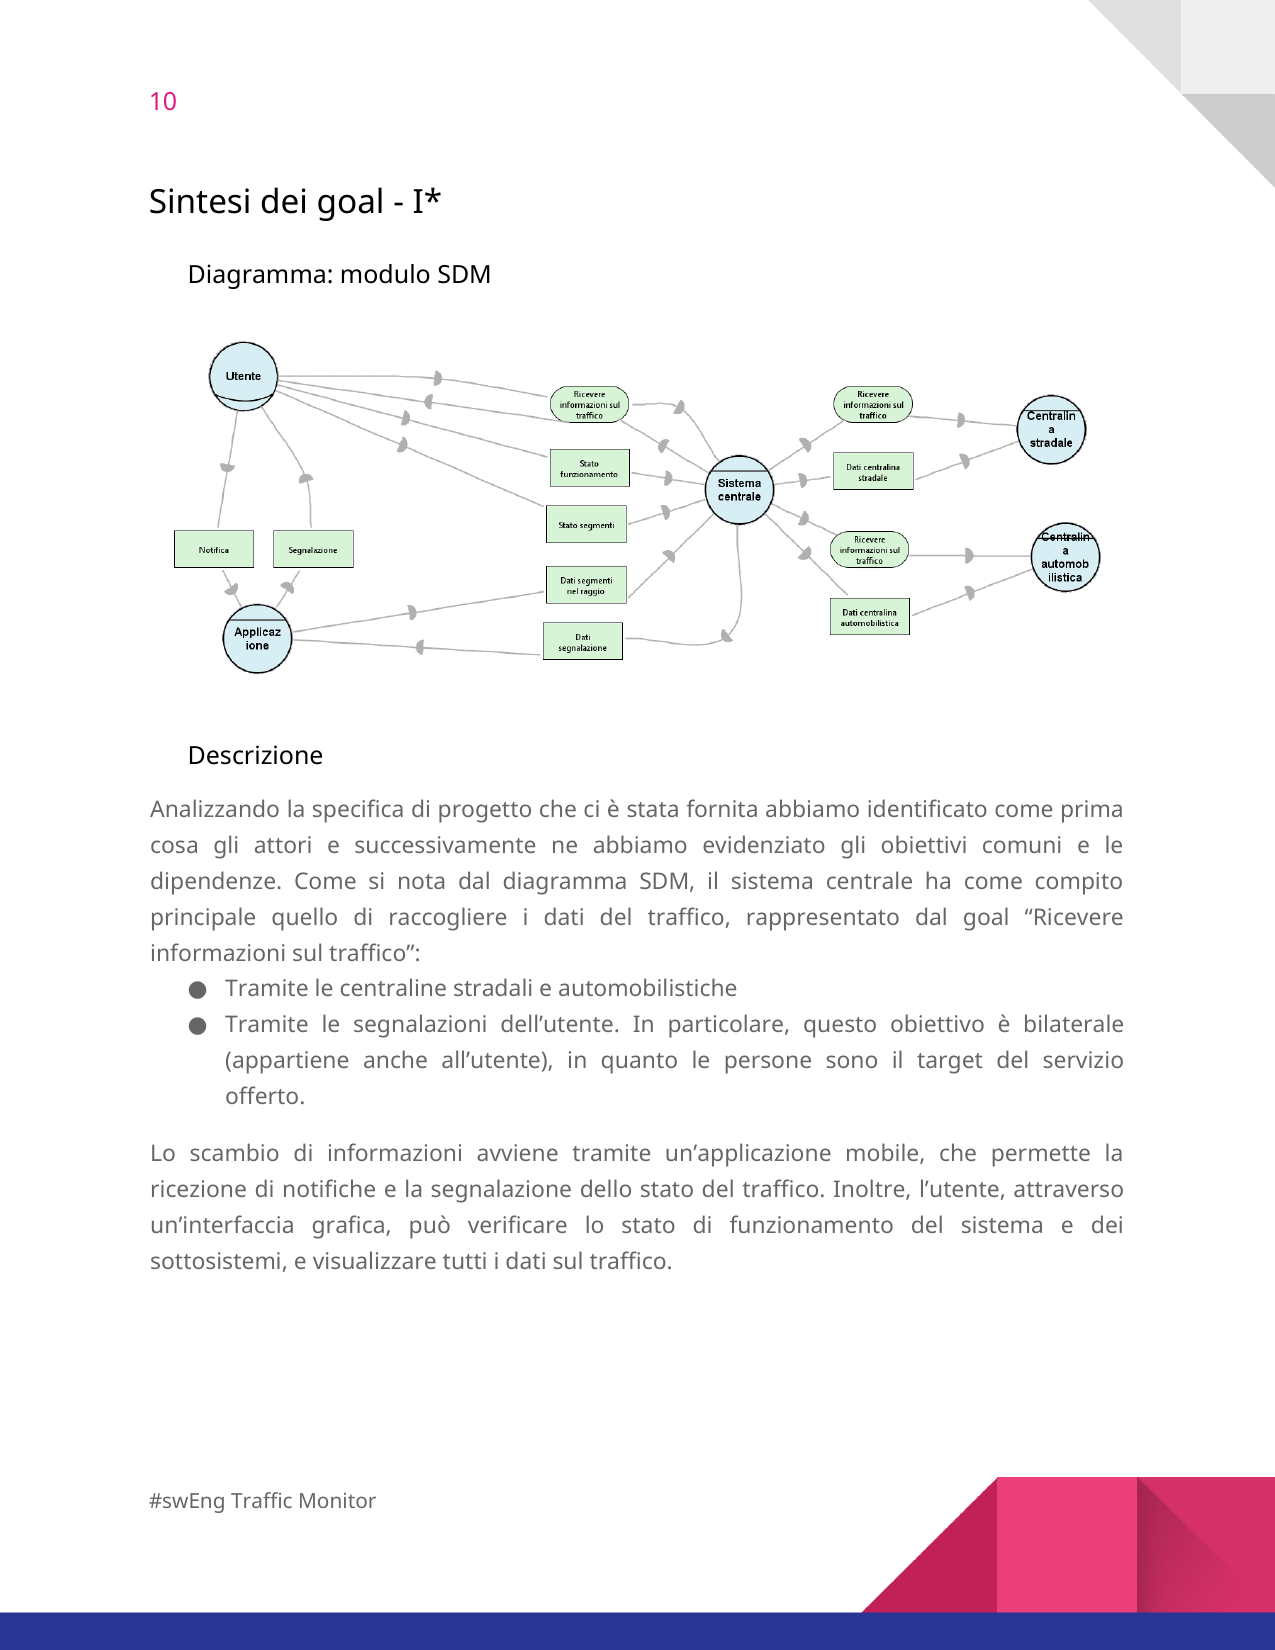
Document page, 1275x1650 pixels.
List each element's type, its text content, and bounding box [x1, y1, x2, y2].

text Lo scambio di informazioni avviene tramite un’applicazione mobile, che permette la ricezione di notifiche e la segnalazione dello stato del traffico. Inoltre, l’utente, attraverso un’interfaccia grafica, può verificare lo stato di funzionamento del sistema e dei sottosistemi, e visualizzare tutti i dati sul traffico. [150, 1137, 1125, 1276]
subtitle Descrizione [187, 738, 1125, 772]
subtitle Diagramma: modulo SDM [187, 256, 1125, 290]
picture [0, 1475, 1275, 1650]
text Analizzando la specifica di progetto che ci è stata fornita abbiamo identificato come prima cosa gli attori e successivamente ne abbiamo evidenziato gli obiettivi comuni e le dipendenze. Come si nota dal diagramma SDM, il sistema centrale ha come compito principale quello di raccogliere i dati del traffico, rappresentato dal goal “Ricevere informazioni sul traffico”: [150, 793, 1125, 968]
subtitle Sintesi dei goal - I* [148, 178, 1125, 223]
picture [156, 311, 1118, 693]
list Tramite le segnalazioni dell’utente. In particolare, questo obiettivo è bilaterale (appartiene anche all’utente), in quanto le persone sono il target del servizio offerto. [187, 1008, 1125, 1111]
list Tramite le centraline stradali e automobilistiche [187, 972, 1125, 1004]
picture [1087, 0, 1275, 188]
